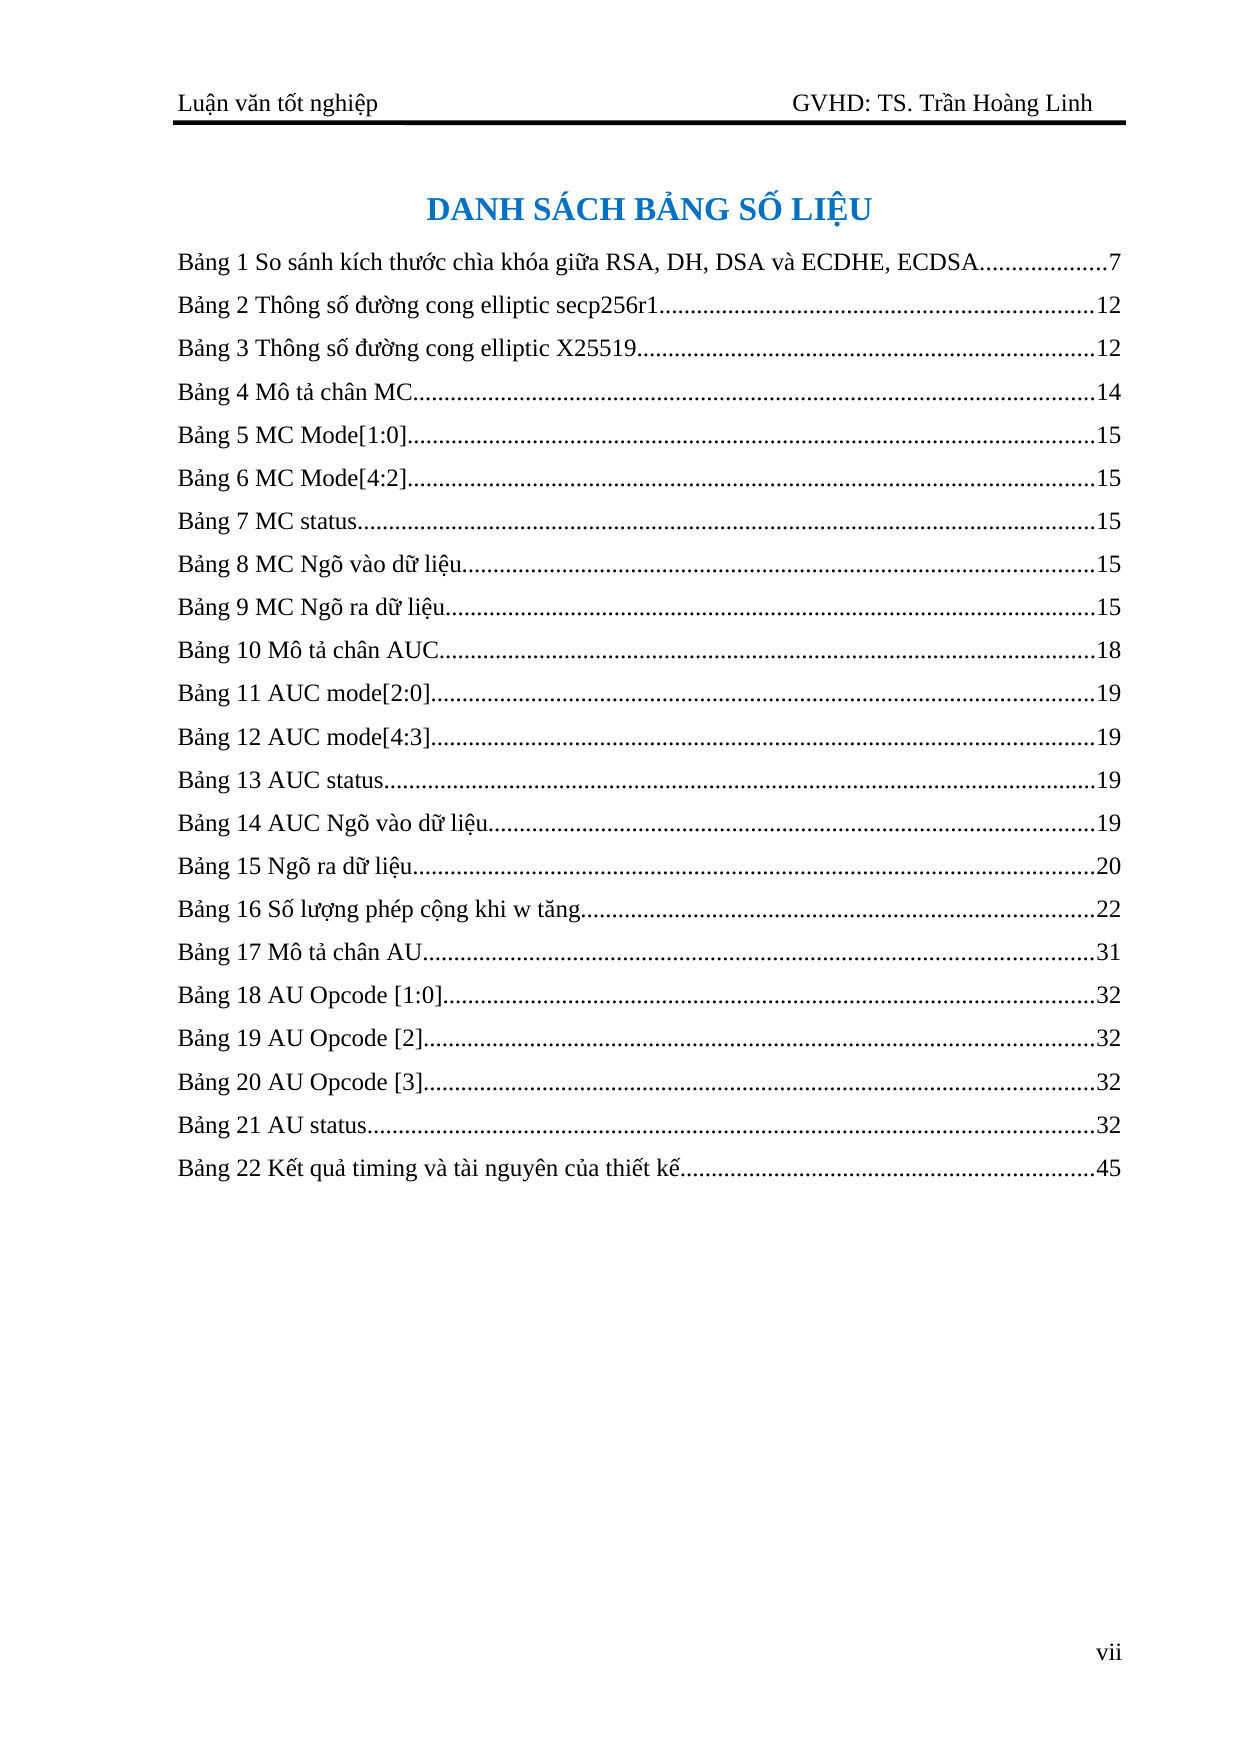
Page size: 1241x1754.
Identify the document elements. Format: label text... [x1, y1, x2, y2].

text DANH SÁCH BẢNG SỐ LIỆU [177, 190, 1122, 228]
text Bảng 9 MC Ngõ ra dữ liệu 15 [177, 592, 1122, 621]
text Bảng 1 So sánh kích thước chìa khóa giữa RSA, DH, DSA và ECDHE, ECDSA 7 [177, 247, 1122, 276]
text Bảng 5 MC Mode[1:0] 15 [177, 420, 1122, 448]
text Bảng 17 Mô tả chân AU 31 [177, 937, 1122, 966]
text Bảng 19 AU Opcode [2] 32 [177, 1023, 1122, 1052]
text Bảng 16 Số lượng phép cộng khi w tăng 22 [177, 894, 1122, 923]
text Bảng 4 Mô tả chân MC 14 [177, 377, 1122, 405]
text Bảng 11 AUC mode[2:0] 19 [177, 678, 1122, 707]
text Bảng 6 MC Mode[4:2] 15 [177, 463, 1122, 492]
text Bảng 14 AUC Ngõ vào dữ liệu 19 [177, 808, 1122, 837]
text Bảng 20 AU Opcode [3] 32 [177, 1067, 1122, 1095]
text Bảng 10 Mô tả chân AUC 18 [177, 635, 1122, 664]
text Bảng 12 AUC mode[4:3] 19 [177, 722, 1122, 750]
text Bảng 21 AU status 32 [177, 1110, 1122, 1138]
text Bảng 3 Thông số đường cong elliptic X25519 12 [177, 333, 1122, 362]
text Bảng 18 AU Opcode [1:0] 32 [177, 980, 1122, 1009]
text Bảng 22 Kết quả timing và tài nguyên của thiết kế 45 [177, 1153, 1122, 1182]
text Bảng 8 MC Ngõ vào dữ liệu 15 [177, 549, 1122, 578]
text Bảng 13 AUC status 19 [177, 765, 1122, 793]
text Bảng 7 MC status 15 [177, 506, 1122, 535]
text Bảng 15 Ngõ ra dữ liệu 20 [177, 851, 1122, 880]
text Bảng 2 Thông số đường cong elliptic secp256r1 12 [177, 290, 1122, 319]
